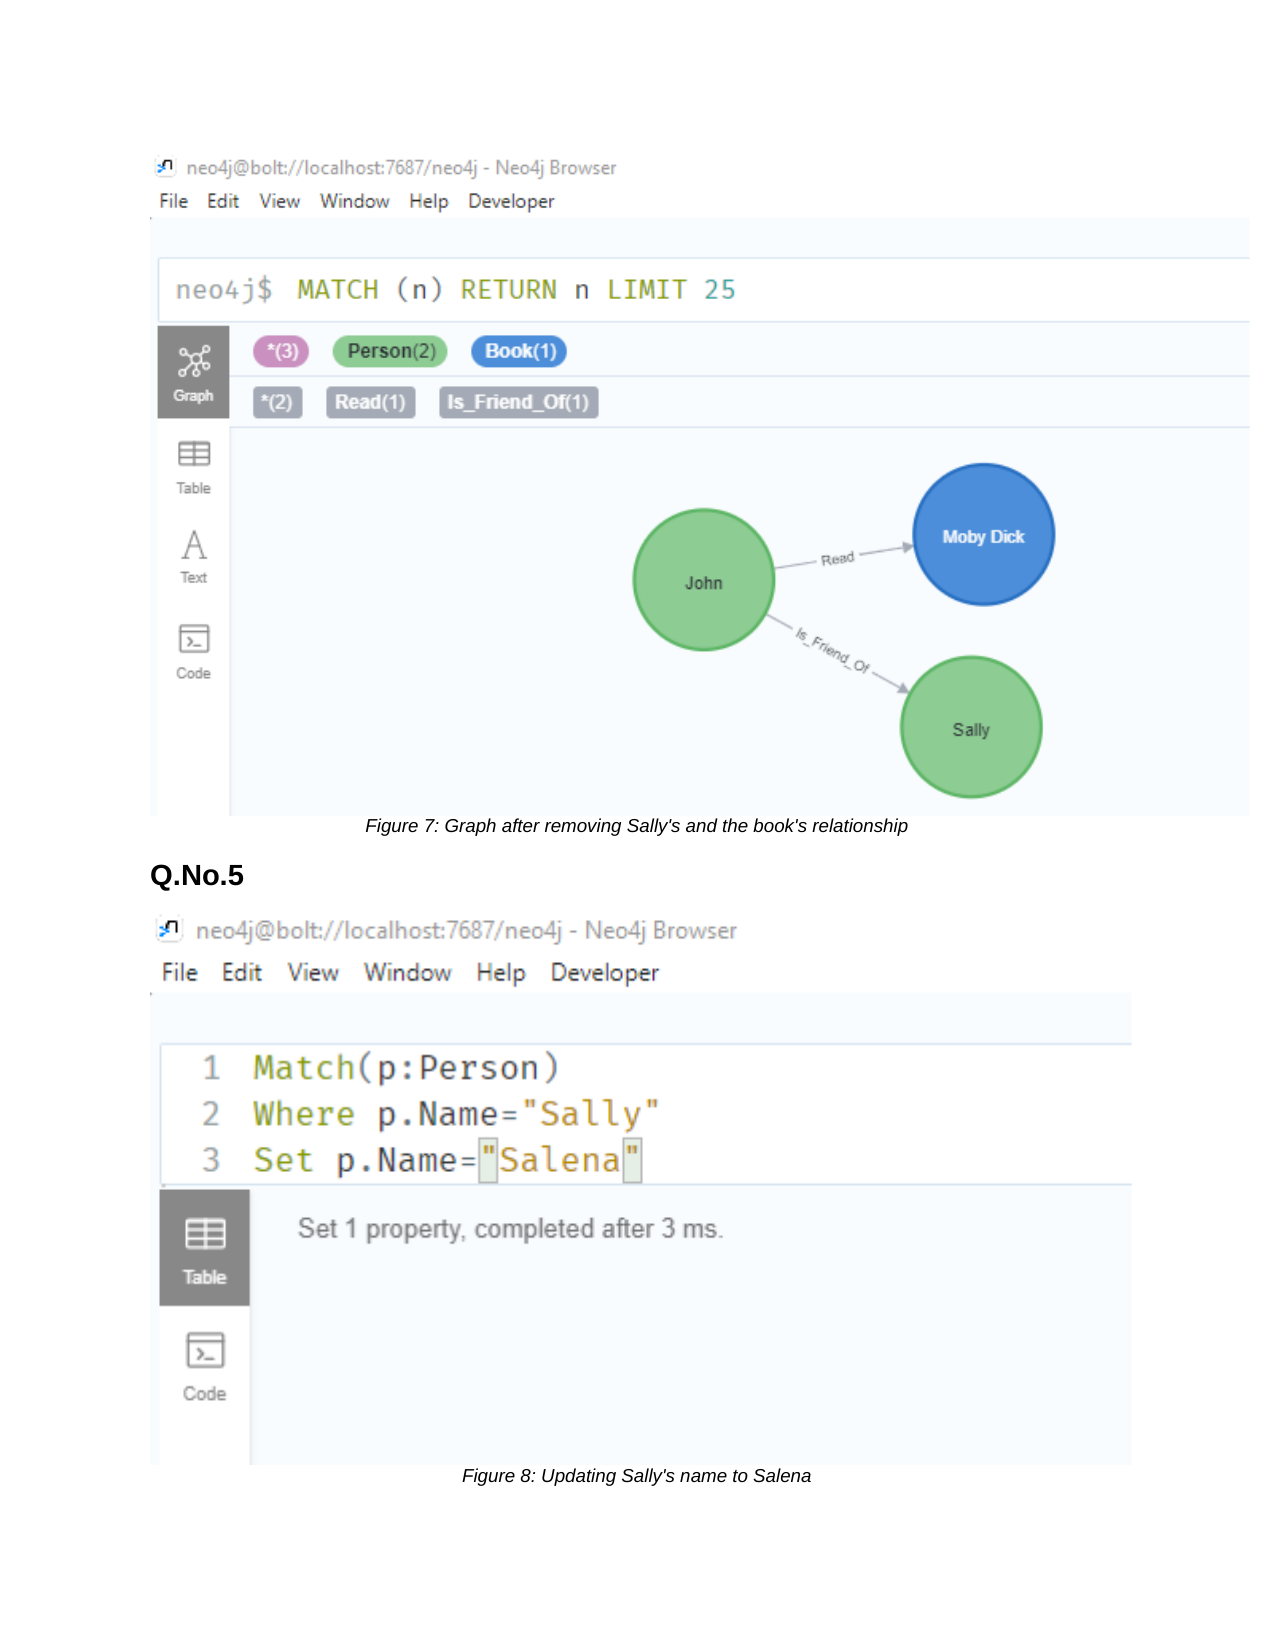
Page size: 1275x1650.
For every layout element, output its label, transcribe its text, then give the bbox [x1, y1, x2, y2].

picture [150, 150, 1250, 816]
picture [150, 907, 1132, 1465]
text Figure 8: Updating Sally's name to Salena [150, 1465, 1125, 1486]
subtitle Q.No.5 [150, 857, 1125, 891]
text Figure 7: Graph after removing Sally's and the book's relationship [150, 816, 1125, 837]
